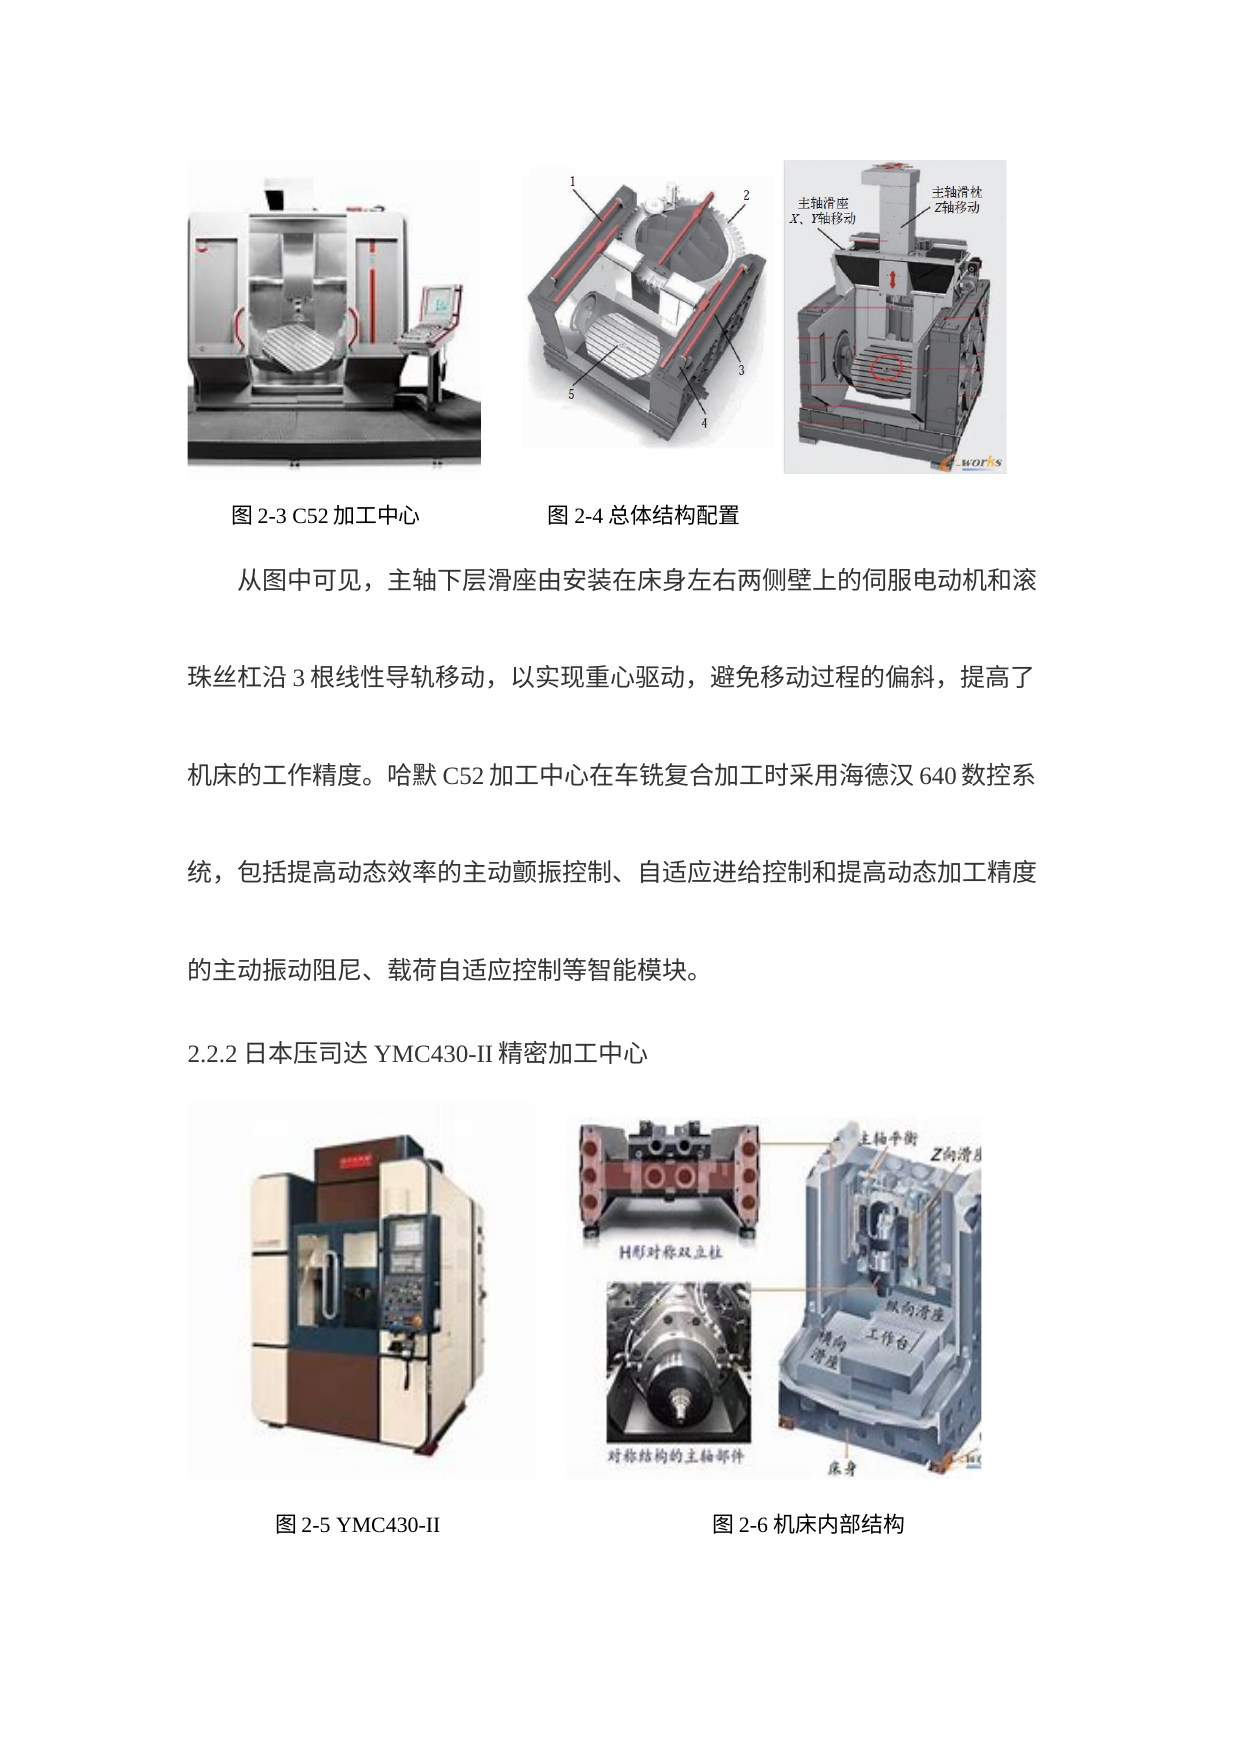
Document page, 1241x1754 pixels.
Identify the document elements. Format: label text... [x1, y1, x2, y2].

text 图2-5 YMC430-II 图2-6 机床内部结构 [231, 1507, 1053, 1539]
picture [187, 1102, 535, 1479]
picture [565, 1117, 982, 1479]
text 2.2.2 日本压司达YMC430-II精密加工中心 [187, 1019, 1053, 1084]
picture [187, 161, 481, 479]
text 从图中可见，主轴下层滑座由安装在床身左右两侧壁上的伺服电动机和滚珠丝杠沿3根线性导轨移动，以实现重心驱动，避免移动过程的偏斜，提高了机床的工作精度。哈默C52加工中心在车铣复合加工时采用海德汉640数控系统，包括提高动态效率的主动颤振控制、自适应进给控制和提高动态加工精度的主动振动阻尼、载荷自适应控制等智能模块。 [187, 546, 1053, 1001]
text 图2-3 C52加工中心 图2-4 总体结构配置 [187, 498, 1053, 530]
picture [519, 160, 1009, 479]
